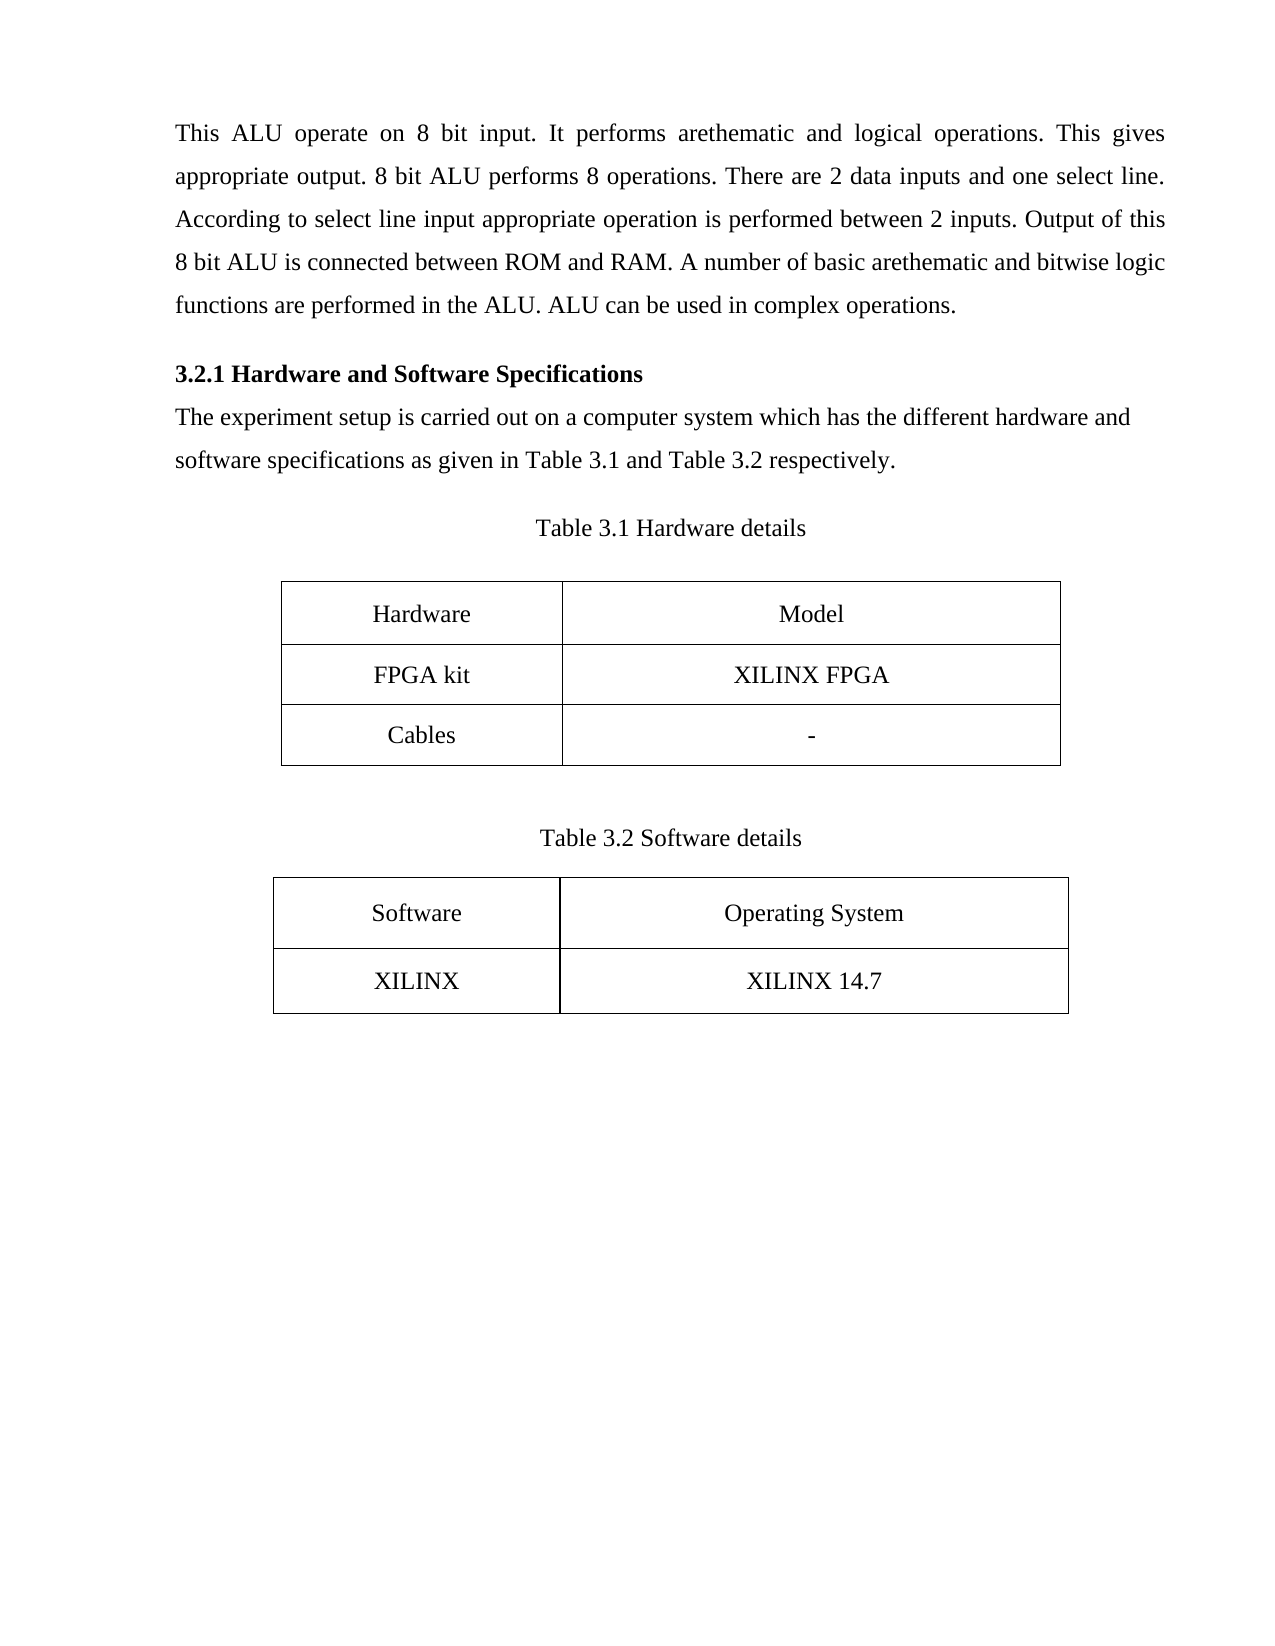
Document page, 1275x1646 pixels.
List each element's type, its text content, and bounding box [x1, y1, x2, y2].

table_cell FPGA kit [282, 645, 562, 704]
text 3.2.1 Hardware and Software Specifications [175, 359, 1167, 387]
table_cell Cables [282, 705, 562, 764]
table_cell XILINX [274, 949, 559, 1012]
table_header Operating System [561, 878, 1068, 948]
table_cell XILINX 14.7 [561, 949, 1068, 1012]
table_header Model [563, 582, 1060, 644]
text This ALU operate on 8 bit input. It performs arethematic and logical operations. This gives appropriate output. 8 bit ALU performs 8 operations. There are 2 data inputs and one select line. According to select line input appropriate operation is performed between 2 inputs. Output of this 8 bit ALU is connected between ROM and RAM. A number of basic arethematic and bitwise logic functions are performed in the ALU. ALU can be used in complex operations. [175, 118, 1167, 319]
table_cell - [563, 705, 1060, 764]
text The experiment setup is carried out on a computer system which has the different hardware and software specifications as given in Table 3.1 and Table 3.2 respectively. [175, 402, 1167, 474]
table_header Software [274, 878, 559, 948]
table_cell XILINX FPGA [563, 645, 1060, 704]
text Table 3.2 Software details [175, 823, 1167, 852]
text Table 3.1 Hardware details [175, 513, 1167, 542]
table_header Hardware [282, 582, 562, 644]
